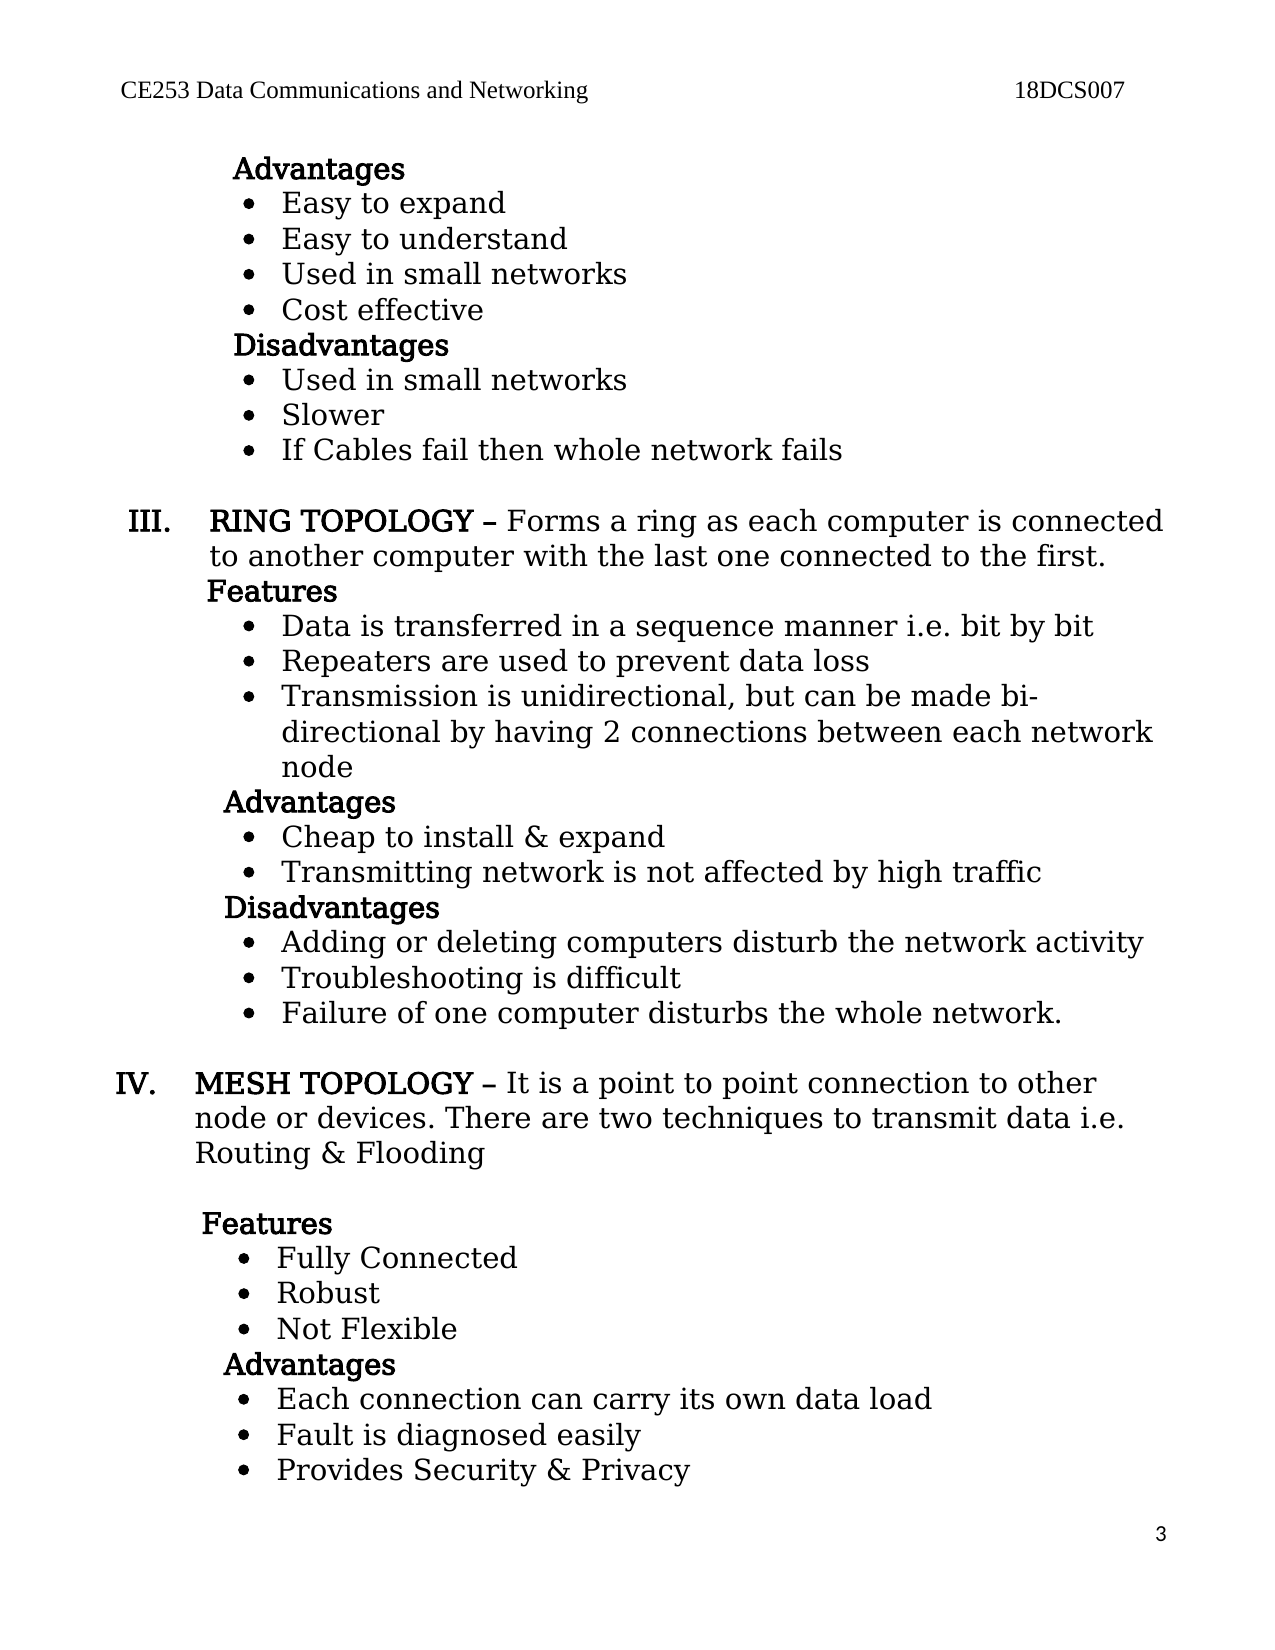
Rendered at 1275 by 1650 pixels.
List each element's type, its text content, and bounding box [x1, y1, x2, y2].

list Robust [239, 1275, 1167, 1310]
list Easy to expand [244, 185, 1167, 220]
list Data is transferred in a sequence manner i.e. bit by bit [244, 607, 1167, 642]
text Features [201, 1205, 1167, 1240]
list Cheap to install & expand [244, 818, 1167, 853]
list Troubleshooting is difficult [244, 959, 1167, 994]
list Slower [244, 397, 1167, 432]
list Features [206, 572, 1167, 607]
text Disadvantages [150, 326, 1167, 361]
list Fully Connected [239, 1240, 1167, 1275]
list Easy to understand [244, 220, 1167, 256]
list Each connection can carry its own data load [238, 1381, 1167, 1416]
list MESH TOPOLOGY – It is a point to point connection to other node or devices. There are two techniques to transmit data i.e. Routing & Flooding [157, 1065, 1167, 1170]
list Failure of one computer disturbs the whole network. [244, 994, 1167, 1030]
text Advantages [150, 783, 1167, 818]
list Adding or deleting computers disturb the network activity [244, 924, 1167, 959]
list RING TOPOLOGY – Forms a ring as each computer is connected to another computer with the last one connected to the first. [172, 502, 1167, 572]
list Used in small networks [244, 256, 1167, 291]
list Not Flexible [239, 1310, 1167, 1346]
list Transmitting network is not affected by high traffic [244, 853, 1167, 889]
list Used in small networks [244, 361, 1167, 397]
list Fault is diagnosed easily [238, 1416, 1167, 1451]
list Provides Security & Privacy [238, 1451, 1167, 1487]
text Disadvantages [150, 889, 1167, 924]
list Repeaters are used to prevent data loss [244, 642, 1167, 678]
list Transmission is unidirectional, but can be made bi-directional by having 2 connections between each network node [244, 678, 1167, 783]
list Cost effective [244, 291, 1167, 326]
list If Cables fail then whole network fails [244, 432, 1167, 467]
text Advantages [150, 150, 1167, 185]
text Advantages [150, 1346, 1167, 1381]
